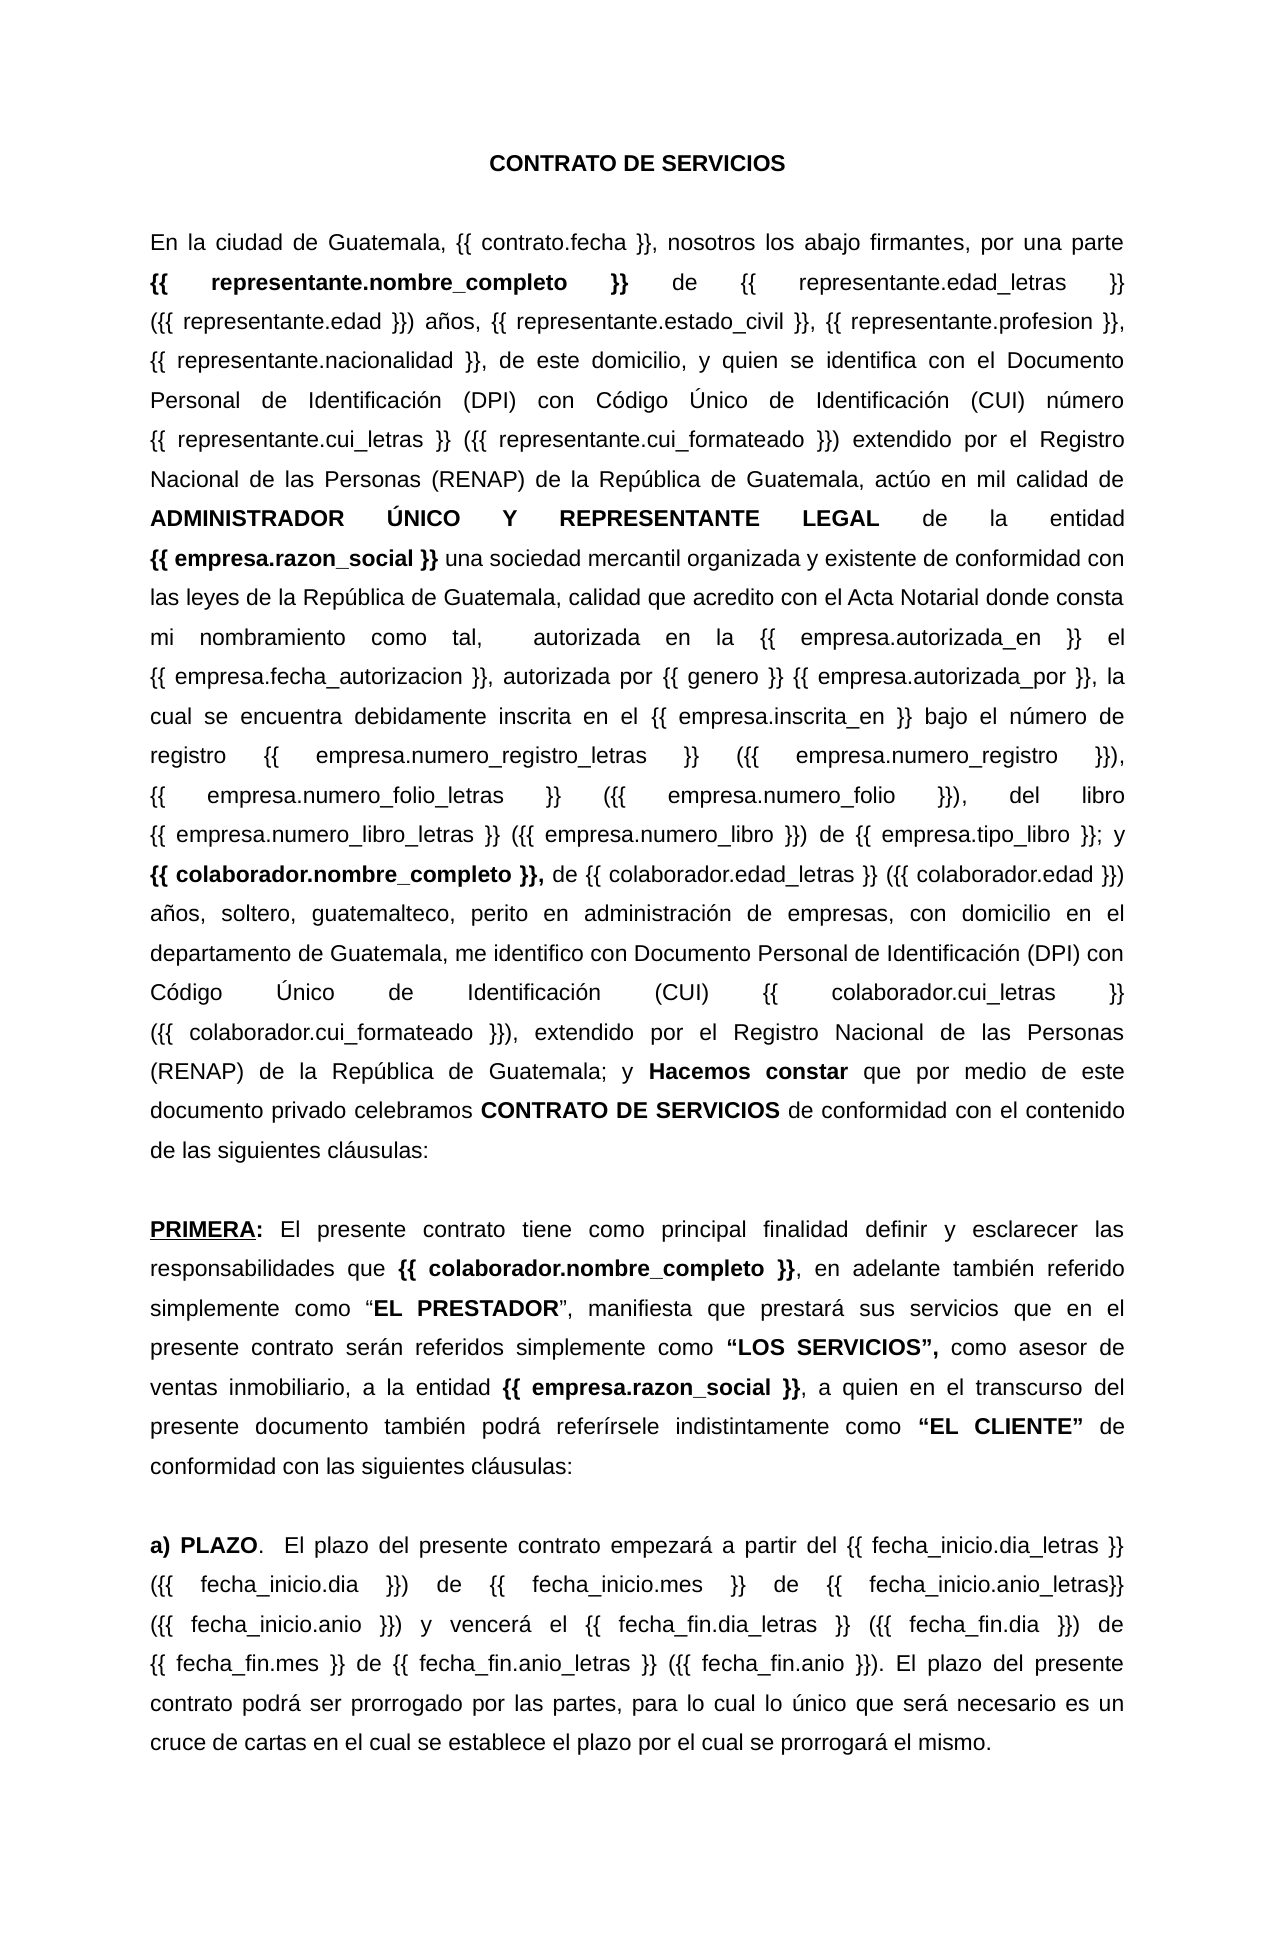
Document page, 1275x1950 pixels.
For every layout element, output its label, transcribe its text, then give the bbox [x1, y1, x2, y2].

text a) PLAZO. El plazo del presente contrato empezará a partir del {{ fecha_inicio.dia_letras }} ({{ fecha_inicio.dia }}) de {{ fecha_inicio.mes }} de {{ fecha_inicio.anio_letras}} ({{ fecha_inicio.anio }}) y vencerá el {{ fecha_fin.dia_letras }} ({{ fecha_fin.dia }}) de {{ fecha_fin.mes }} de {{ fecha_fin.anio_letras }} ({{ fecha_fin.anio }}). El plazo del presente contrato podrá ser prorrogado por las partes, para lo cual lo único que será necesario es un cruce de cartas en el cual se establece el plazo por el cual se prorrogará el mismo. [150, 1532, 1125, 1756]
text CONTRATO DE SERVICIOS [150, 150, 1125, 176]
text PRIMERA: El presente contrato tiene como principal finalidad definir y esclarecer las responsabilidades que {{ colaborador.nombre_completo }}, en adelante también referido simplemente como “EL PRESTADOR”, manifiesta que prestará sus servicios que en el presente contrato serán referidos simplemente como “LOS SERVICIOS”, como asesor de ventas inmobiliario, a la entidad {{ empresa.razon_social }}, a quien en el transcurso del presente documento también podrá referírsele indistintamente como “EL CLIENTE” de conformidad con las siguientes cláusulas: [150, 1216, 1125, 1479]
text En la ciudad de Guatemala, {{ contrato.fecha }}, nosotros los abajo firmantes, por una parte {{ representante.nombre_completo }} de {{ representante.edad_letras }} ({{ representante.edad }}) años, {{ representante.estado_civil }}, {{ representante.profesion }}, {{ representante.nacionalidad }}, de este domicilio, y quien se identifica con el Documento Personal de Identificación (DPI) con Código Único de Identificación (CUI) número {{ representante.cui_letras }} ({{ representante.cui_formateado }}) extendido por el Registro Nacional de las Personas (RENAP) de la República de Guatemala, actúo en mil calidad de ADMINISTRADOR ÚNICO Y REPRESENTANTE LEGAL de la entidad {{ empresa.razon_social }} una sociedad mercantil organizada y existente de conformidad con las leyes de la República de Guatemala, calidad que acredito con el Acta Notarial donde consta mi nombramiento como tal, autorizada en la {{ empresa.autorizada_en }} el {{ empresa.fecha_autorizacion }}, autorizada por {{ genero }} {{ empresa.autorizada_por }}, la cual se encuentra debidamente inscrita en el {{ empresa.inscrita_en }} bajo el número de registro {{ empresa.numero_registro_letras }} ({{ empresa.numero_registro }}), {{ empresa.numero_folio_letras }} ({{ empresa.numero_folio }}), del libro {{ empresa.numero_libro_letras }} ({{ empresa.numero_libro }}) de {{ empresa.tipo_libro }}; y {{ colaborador.nombre_completo }}, de {{ colaborador.edad_letras }} ({{ colaborador.edad }}) años, soltero, guatemalteco, perito en administración de empresas, con domicilio en el departamento de Guatemala, me identifico con Documento Personal de Identificación (DPI) con Código Único de Identificación (CUI) {{ colaborador.cui_letras }} ({{ colaborador.cui_formateado }}), extendido por el Registro Nacional de las Personas (RENAP) de la República de Guatemala; y Hacemos constar que por medio de este documento privado celebramos CONTRATO DE SERVICIOS de conformidad con el contenido de las siguientes cláusulas: [150, 229, 1125, 1163]
